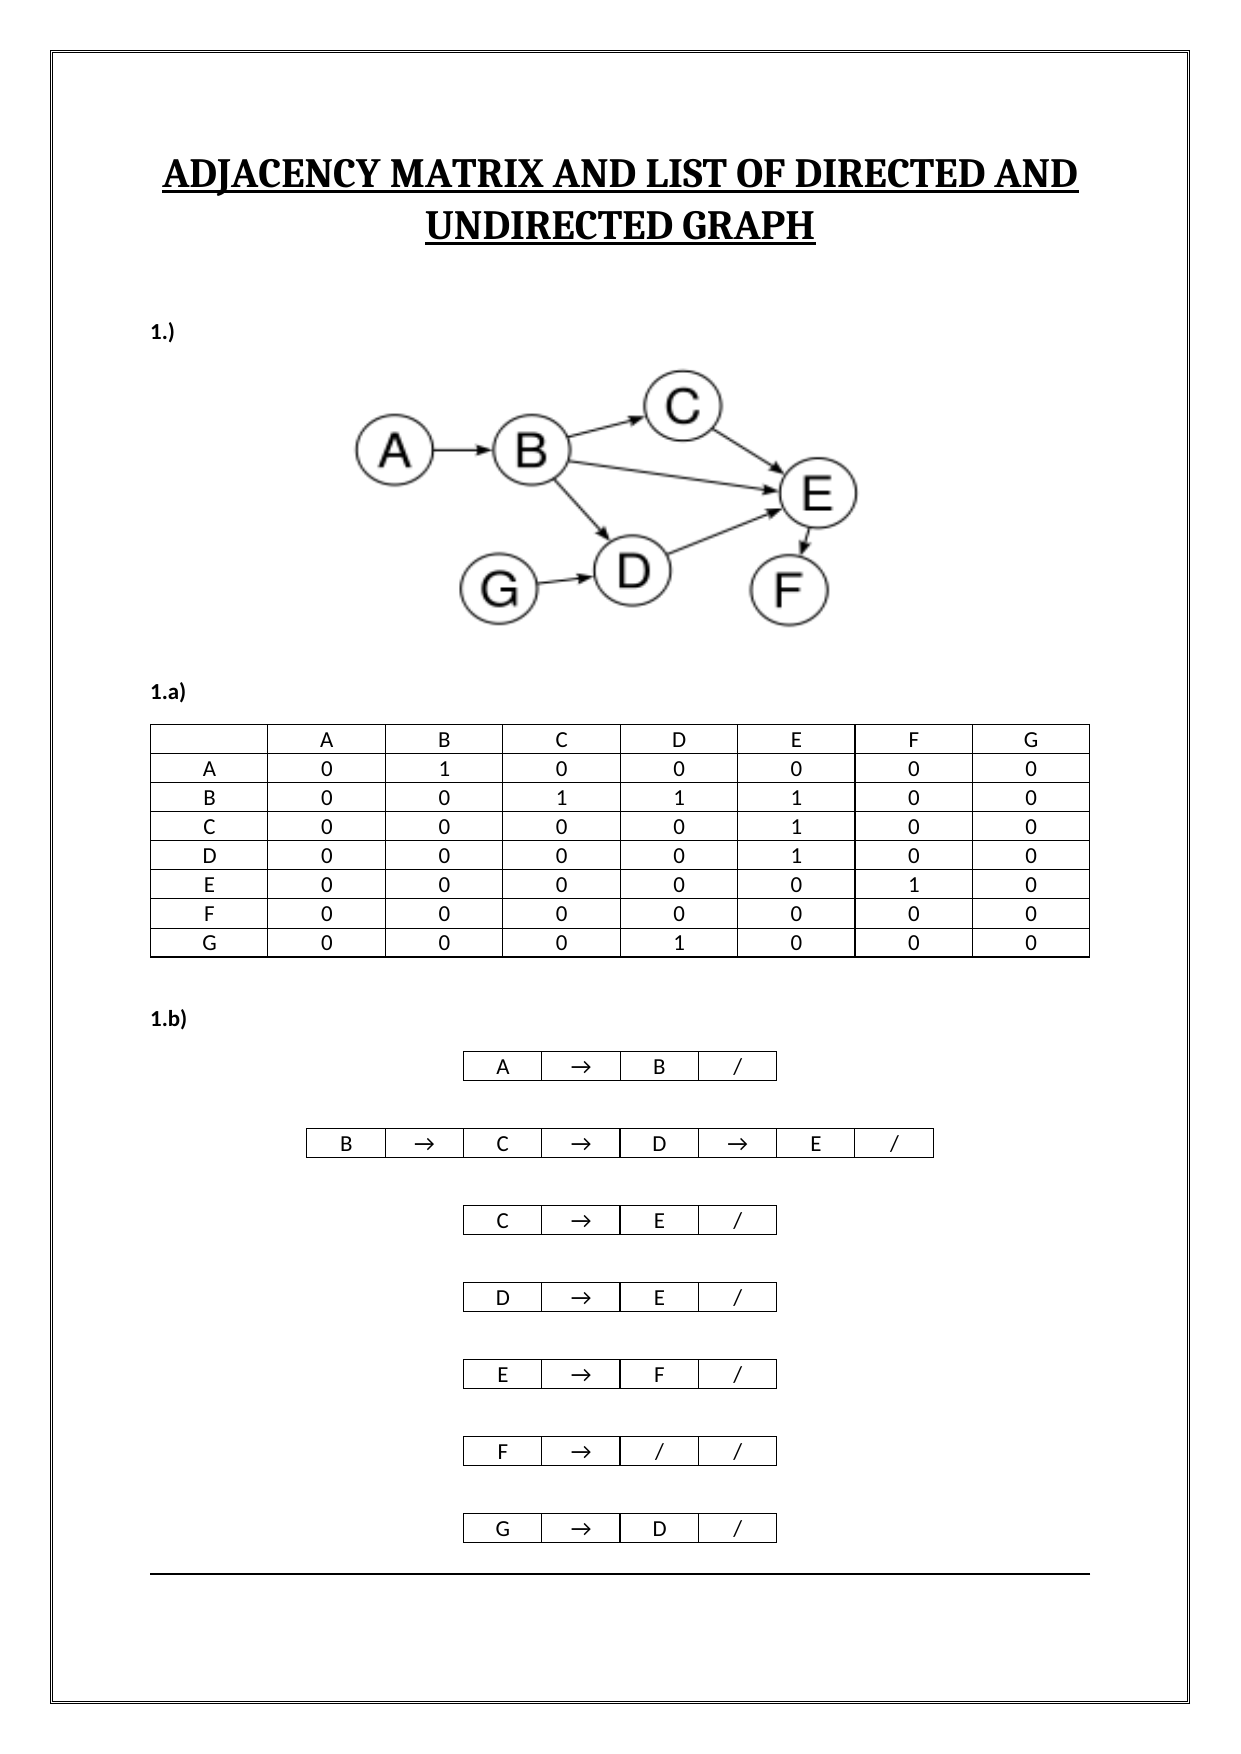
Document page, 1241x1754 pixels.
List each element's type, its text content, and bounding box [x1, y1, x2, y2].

text ADJACENCY MATRIX AND LIST OF DIRECTED AND UNDIRECTED GRAPH [150, 150, 1090, 249]
table_cell A [151, 754, 267, 782]
table_header → [542, 1283, 619, 1311]
table_header → [542, 1052, 620, 1080]
table_cell 1 [503, 783, 620, 811]
table_cell 0 [973, 841, 1089, 869]
table_header C [464, 1129, 541, 1157]
table_cell 0 [738, 929, 854, 956]
table_cell 0 [386, 841, 502, 869]
table_cell 0 [268, 754, 385, 782]
table_header → [542, 1437, 619, 1465]
table_cell 0 [268, 783, 385, 811]
table_header E [621, 1283, 698, 1311]
table_header F [856, 725, 972, 753]
table_header D [621, 1514, 698, 1542]
table_header → [542, 1129, 619, 1157]
table_header E [621, 1206, 698, 1234]
table_cell 1 [386, 754, 502, 782]
table_cell 0 [386, 870, 502, 898]
table_header D [621, 725, 737, 753]
picture [350, 363, 890, 659]
table_cell 0 [621, 812, 737, 840]
table_cell 0 [856, 841, 972, 869]
table_cell 0 [503, 870, 620, 898]
table_header C [503, 725, 620, 753]
table_header / [699, 1206, 776, 1234]
table_cell 0 [503, 929, 620, 956]
table_cell 0 [268, 812, 385, 840]
table_header → [699, 1129, 776, 1157]
table_cell G [151, 929, 267, 956]
table_cell 0 [738, 899, 854, 927]
table_cell 1 [621, 929, 737, 956]
table_header A [268, 725, 385, 753]
table_cell 0 [621, 899, 737, 927]
table_cell 0 [856, 812, 972, 840]
table_cell 0 [738, 870, 854, 898]
table_header → [386, 1129, 463, 1157]
table_header → [542, 1360, 619, 1388]
table_cell D [151, 841, 267, 869]
table_header E [738, 725, 854, 753]
table_cell F [151, 899, 267, 927]
table_cell 0 [856, 754, 972, 782]
table_cell 1 [738, 812, 854, 840]
table_cell 0 [386, 929, 502, 956]
table_header F [621, 1360, 698, 1388]
table_header / [699, 1360, 776, 1388]
table_cell 0 [621, 754, 737, 782]
table_cell 0 [268, 870, 385, 898]
table_cell 0 [503, 754, 620, 782]
table_cell 1 [621, 783, 737, 811]
table_cell B [151, 783, 267, 811]
table_header G [973, 725, 1089, 753]
table_cell 0 [503, 899, 620, 927]
table_header / [699, 1514, 776, 1542]
table_cell 1 [856, 870, 972, 898]
text 1.b) [150, 1004, 1090, 1032]
table_header → [542, 1206, 619, 1234]
table_header D [464, 1283, 541, 1311]
table_cell 1 [738, 783, 854, 811]
table_cell 0 [856, 783, 972, 811]
table_cell 0 [621, 841, 737, 869]
table_cell 0 [973, 754, 1089, 782]
table_header A [464, 1052, 541, 1080]
table_cell 0 [503, 812, 620, 840]
table_cell 0 [738, 754, 854, 782]
table_cell 0 [268, 929, 385, 956]
table_header / [855, 1129, 933, 1157]
text 1.a) [150, 677, 1090, 705]
table_cell 0 [386, 812, 502, 840]
table_cell 0 [973, 812, 1089, 840]
table_header F [464, 1437, 541, 1465]
table_header B [386, 725, 502, 753]
table_header C [464, 1206, 541, 1234]
table_header / [699, 1437, 776, 1465]
table_header / [699, 1052, 776, 1080]
table_cell 0 [268, 841, 385, 869]
table_cell 0 [268, 899, 385, 927]
table_cell 0 [386, 899, 502, 927]
table_cell 0 [621, 870, 737, 898]
table_cell 0 [386, 783, 502, 811]
table_cell 1 [738, 841, 854, 869]
table_cell 0 [503, 841, 620, 869]
table_cell 0 [973, 899, 1089, 927]
table_cell 0 [973, 783, 1089, 811]
table_cell 0 [973, 870, 1089, 898]
table_header → [542, 1514, 619, 1542]
table_header / [621, 1437, 698, 1465]
table_header E [464, 1360, 541, 1388]
table_header D [621, 1129, 698, 1157]
table_cell C [151, 812, 267, 840]
table_header E [777, 1129, 854, 1157]
table_header [151, 725, 267, 753]
table_header / [699, 1283, 776, 1311]
table_cell 0 [973, 929, 1089, 956]
table_cell 0 [856, 899, 972, 927]
table_header G [464, 1514, 541, 1542]
table_cell 0 [856, 929, 972, 956]
text 1.) [150, 317, 1090, 345]
table_header B [621, 1052, 698, 1080]
table_header B [307, 1129, 385, 1157]
table_cell E [151, 870, 267, 898]
